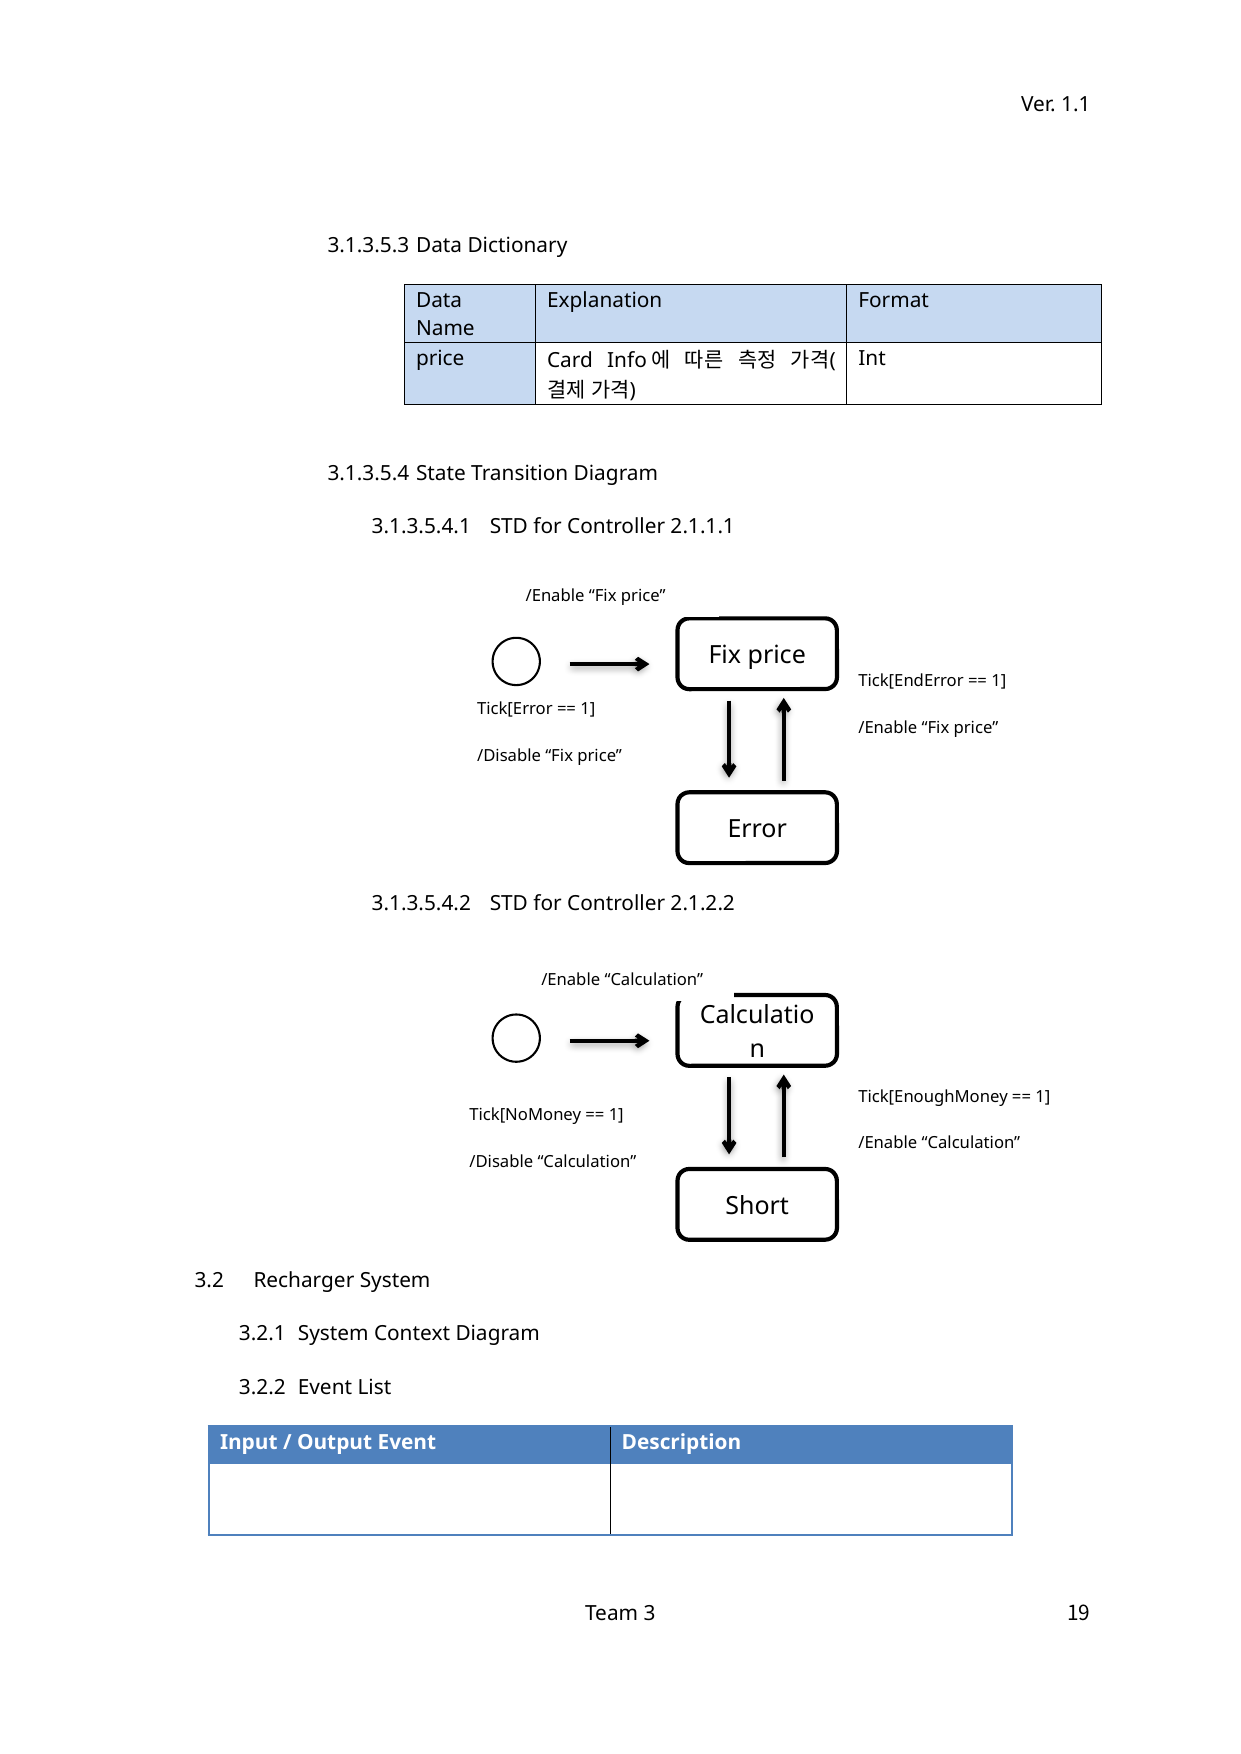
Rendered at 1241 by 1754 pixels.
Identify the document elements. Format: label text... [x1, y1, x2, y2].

table_header Data Name [405, 285, 535, 342]
table_cell price [405, 343, 535, 404]
list Event List [239, 1372, 1090, 1400]
table_header Format [847, 285, 1101, 342]
list System Context Diagram [239, 1318, 1090, 1347]
table_header Input / Output Event [210, 1427, 610, 1462]
table_header Description [611, 1427, 1011, 1462]
list Recharger System [194, 1265, 1090, 1293]
table_cell [611, 1464, 1011, 1534]
table_cell Card Info에 따른 측정 가격(결제 가격) [536, 343, 846, 404]
table_header Explanation [536, 285, 846, 342]
list STD for Controller 2.1.2.2 [371, 888, 1090, 917]
table_cell Int [847, 343, 1101, 404]
list STD for Controller 2.1.1.1 [371, 512, 1090, 540]
table_cell [210, 1464, 610, 1534]
list Data Dictionary [327, 231, 1090, 259]
list State Transition Diagram [327, 458, 1090, 487]
